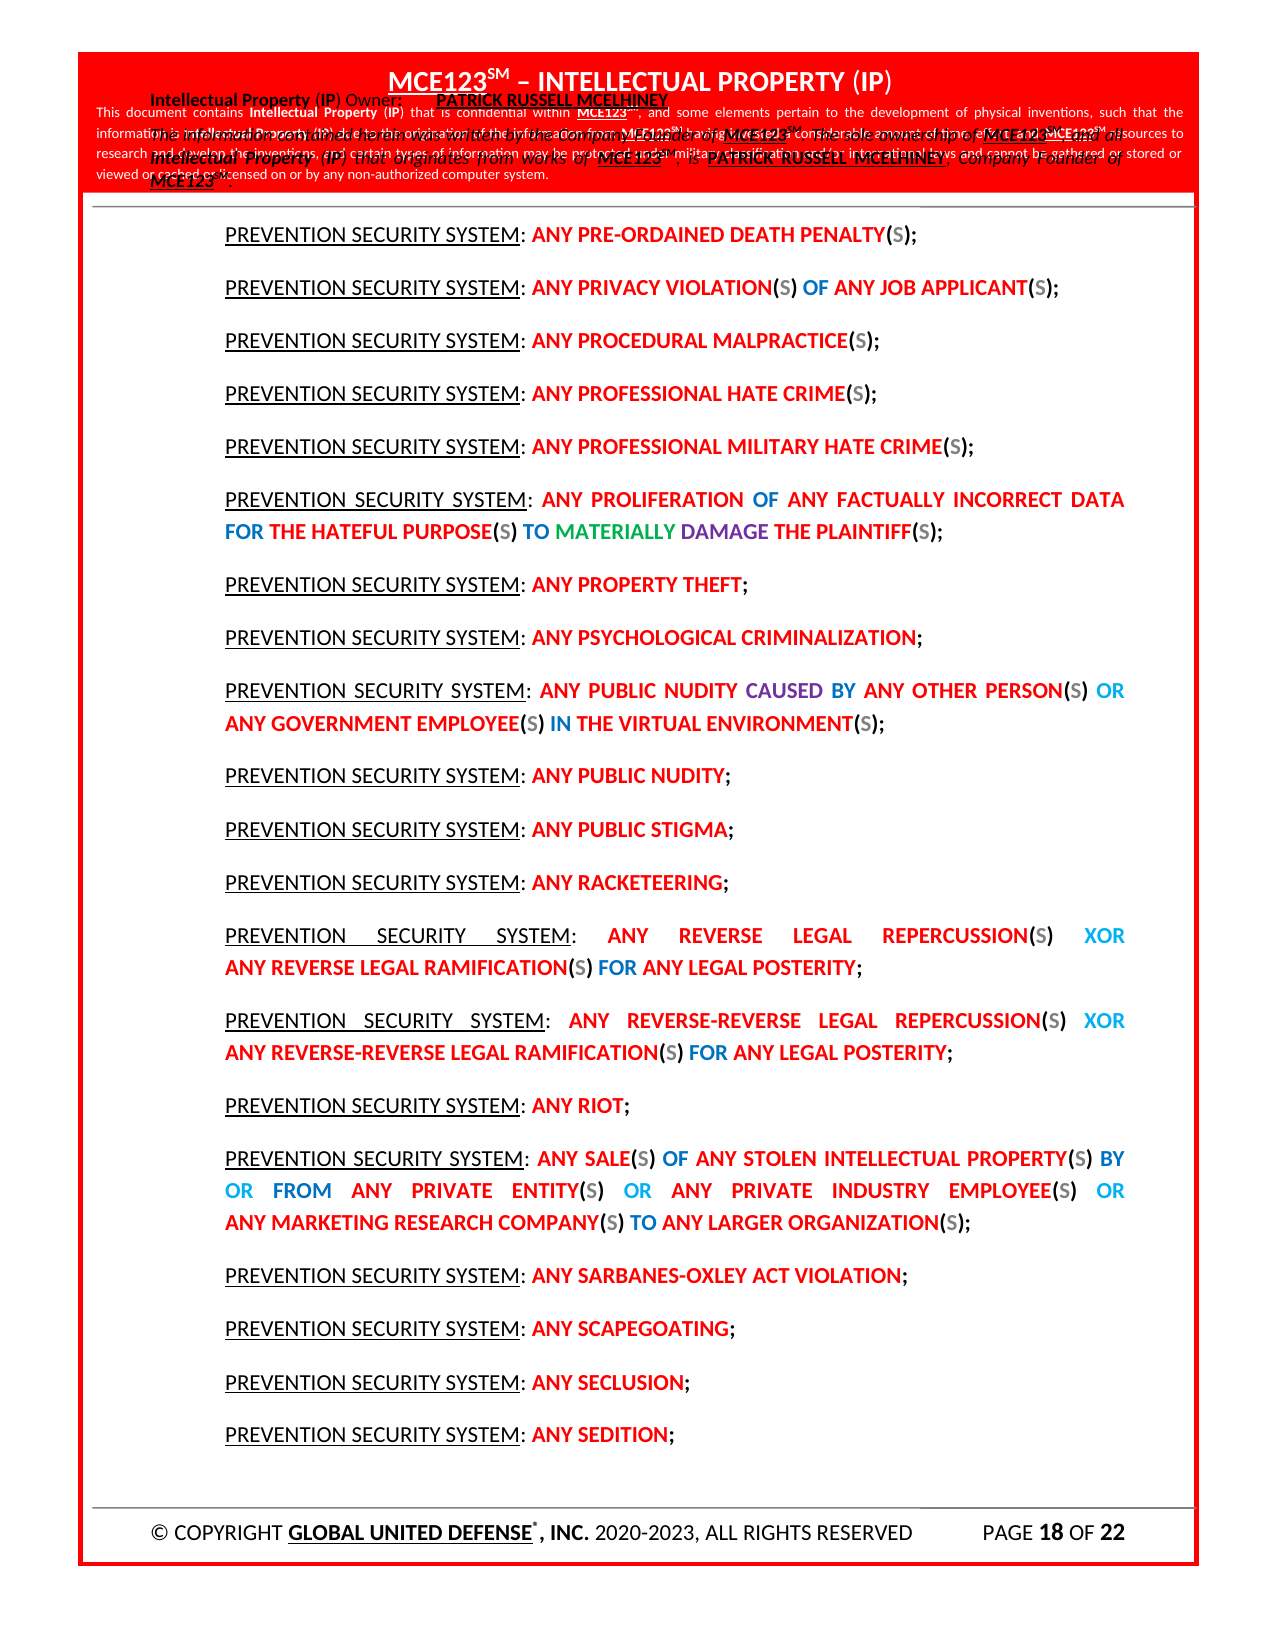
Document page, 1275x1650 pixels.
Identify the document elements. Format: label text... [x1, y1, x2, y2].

text PREVENTION SECURITY SYSTEM: ANY RIOT; [225, 1091, 1125, 1119]
text PREVENTION SECURITY SYSTEM: ANY PSYCHOLOGICAL CRIMINALIZATION; [225, 623, 1125, 651]
text PREVENTION SECURITY SYSTEM: ANY PROLIFERATION OF ANY FACTUALLY INCORRECT DATA FOR THE HATEFUL PURPOSE(S) TO MATERIALLY DAMAGE THE PLAINTIFF(S); [225, 485, 1125, 545]
text PREVENTION SECURITY SYSTEM: ANY PROFESSIONAL MILITARY HATE CRIME(S); [225, 432, 1125, 460]
text PREVENTION SECURITY SYSTEM: ANY REVERSE LEGAL REPERCUSSION(S) XOR ANY REVERSE LEGAL RAMIFICATION(S) FOR ANY LEGAL POSTERITY; [225, 921, 1125, 981]
text PREVENTION SECURITY SYSTEM: ANY SECLUSION; [225, 1368, 1125, 1396]
text PREVENTION SECURITY SYSTEM: ANY PUBLIC NUDITY CAUSED BY ANY OTHER PERSON(S) OR ANY GOVERNMENT EMPLOYEE(S) IN THE VIRTUAL ENVIRONMENT(S); [225, 676, 1125, 737]
text PREVENTION SECURITY SYSTEM: ANY PROPERTY THEFT; [225, 570, 1125, 598]
text PREVENTION SECURITY SYSTEM: ANY PUBLIC NUDITY; [225, 762, 1125, 790]
text PREVENTION SECURITY SYSTEM: ANY REVERSE-REVERSE LEGAL REPERCUSSION(S) XOR ANY REVERSE-REVERSE LEGAL RAMIFICATION(S) FOR ANY LEGAL POSTERITY; [225, 1006, 1125, 1066]
text PREVENTION SECURITY SYSTEM: ANY PROCEDURAL MALPRACTICE(S); [225, 326, 1125, 354]
text PREVENTION SECURITY SYSTEM: ANY SCAPEGOATING; [225, 1314, 1125, 1343]
text PREVENTION SECURITY SYSTEM: ANY PRE-ORDAINED DEATH PENALTY(S); [225, 220, 1125, 248]
text PREVENTION SECURITY SYSTEM: ANY PUBLIC STIGMA; [225, 815, 1125, 843]
text PREVENTION SECURITY SYSTEM: ANY PRIVACY VIOLATION(S) OF ANY JOB APPLICANT(S); [225, 273, 1125, 301]
text PREVENTION SECURITY SYSTEM: ANY RACKETEERING; [225, 868, 1125, 896]
text PREVENTION SECURITY SYSTEM: ANY SEDITION; [225, 1421, 1125, 1449]
text PREVENTION SECURITY SYSTEM: ANY SALE(S) OF ANY STOLEN INTELLECTUAL PROPERTY(S) BY OR FROM ANY PRIVATE ENTITY(S) OR ANY PRIVATE INDUSTRY EMPLOYEE(S) OR ANY MARKETING RESEARCH COMPANY(S) TO ANY LARGER ORGANIZATION(S); [225, 1144, 1125, 1237]
text PREVENTION SECURITY SYSTEM: ANY PROFESSIONAL HATE CRIME(S); [225, 379, 1125, 407]
text PREVENTION SECURITY SYSTEM: ANY SARBANES-OXLEY ACT VIOLATION; [225, 1262, 1125, 1289]
